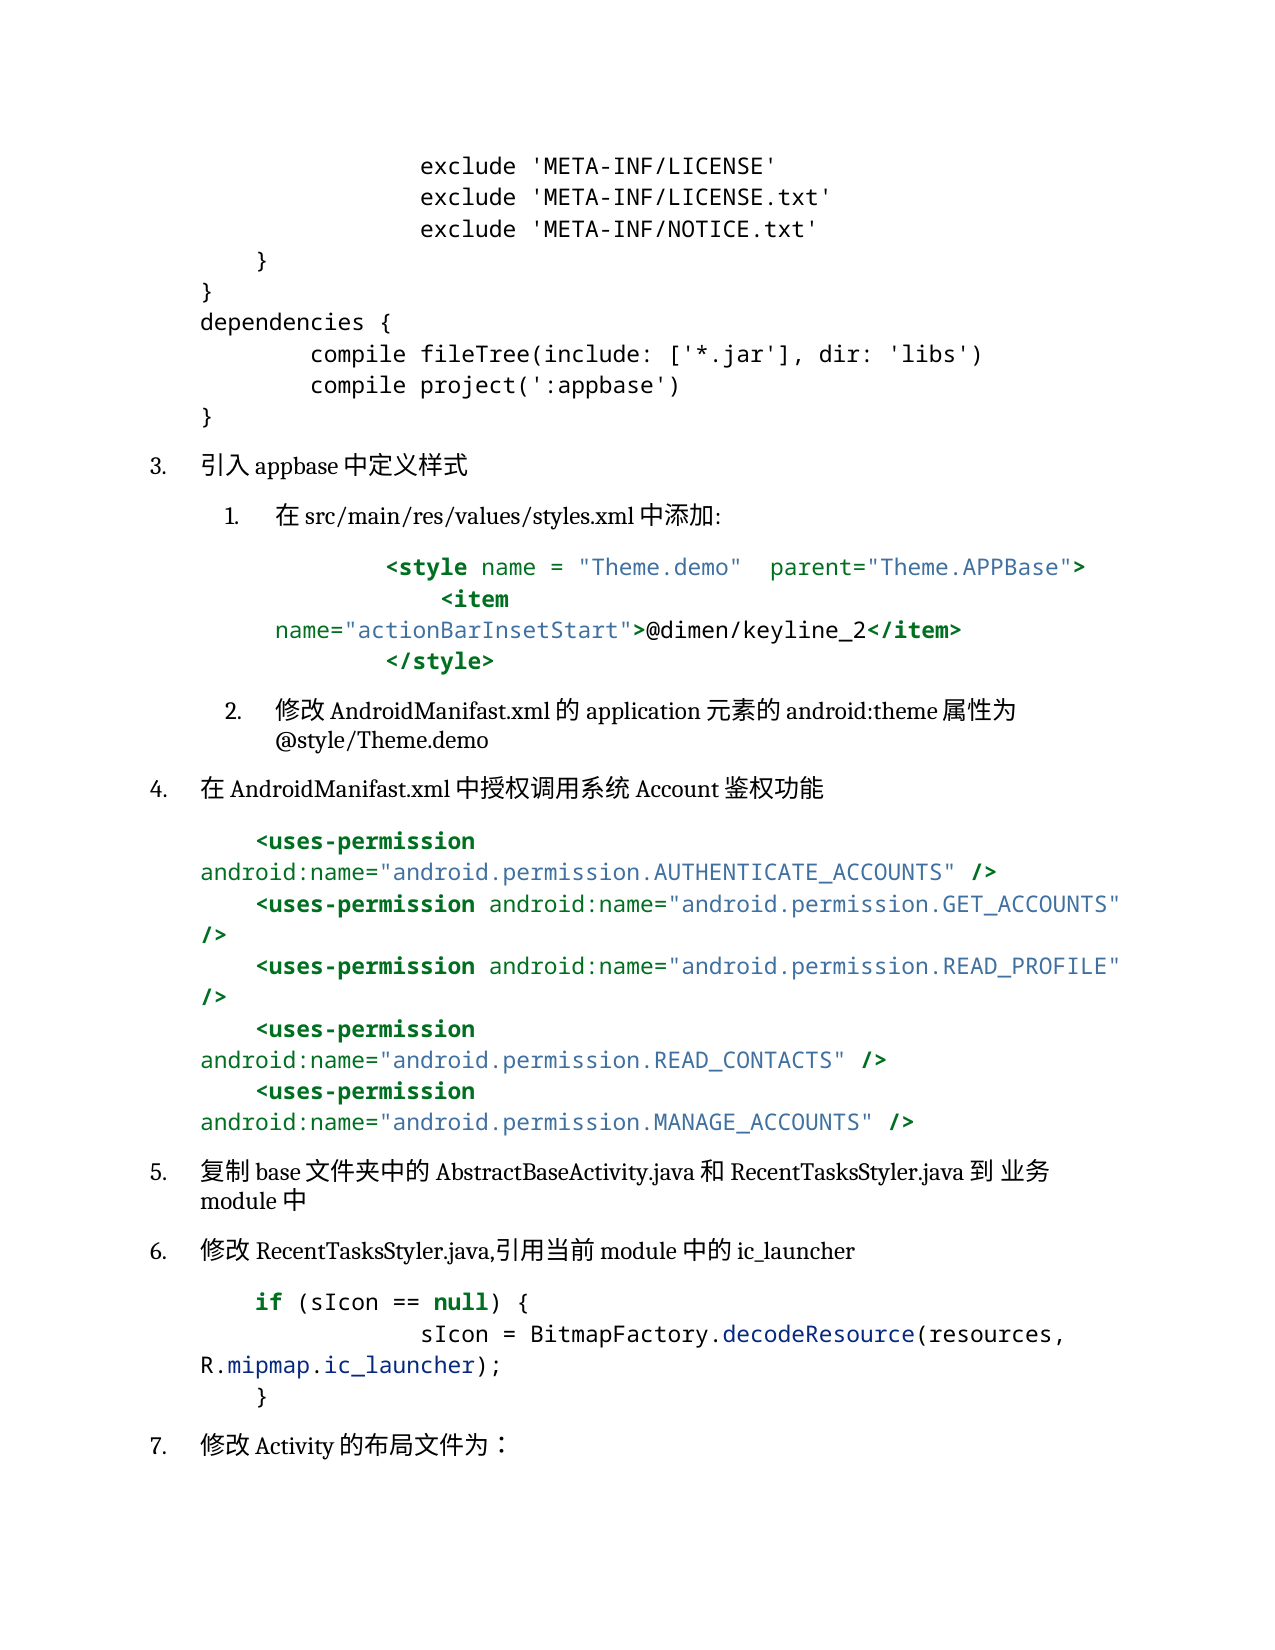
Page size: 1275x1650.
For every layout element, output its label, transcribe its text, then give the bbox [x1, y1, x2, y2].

list <uses-permission android:name="android.permission.AUTHENTICATE_ACCOUNTS" /> <uses-permission android:name="android.permission.GET_ACCOUNTS" /> <uses-permission android:name="android.permission.READ_PROFILE" /> <uses-permission android:name="android.permission.READ_CONTACTS" /> <uses-permission android:name="android.permission.MANAGE_ACCOUNTS" /> [150, 825, 1125, 1137]
list 复制base文件夹中的AbstractBaseActivity.java和RecentTasksStyler.java到 业务module中 [150, 1158, 1125, 1216]
list 修改AndroidManifast.xml的 application 元素的android:theme属性为 @style/Theme.demo [225, 697, 1125, 754]
list 修改 RecentTasksStyler.java,引用当前module中的ic_launcher [150, 1237, 1125, 1265]
list <style name = "Theme.demo" parent="Theme.APPBase"> <item name="actionBarInsetStart">@dimen/keyline_2</item> </style> [225, 551, 1125, 676]
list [150, 150, 1125, 431]
list 在AndroidManifast.xml中授权调用系统Account鉴权功能 [150, 775, 1125, 804]
list if (sIcon == null) { sIcon = BitmapFactory.decodeResource(resources, R.mipmap.ic_launcher); } [150, 1286, 1125, 1411]
list 引入appbase中定义样式 [150, 452, 1125, 481]
list 在src/main/res/values/styles.xml中添加: [225, 502, 1125, 530]
list 修改Activity的布局文件为： [150, 1432, 1125, 1461]
